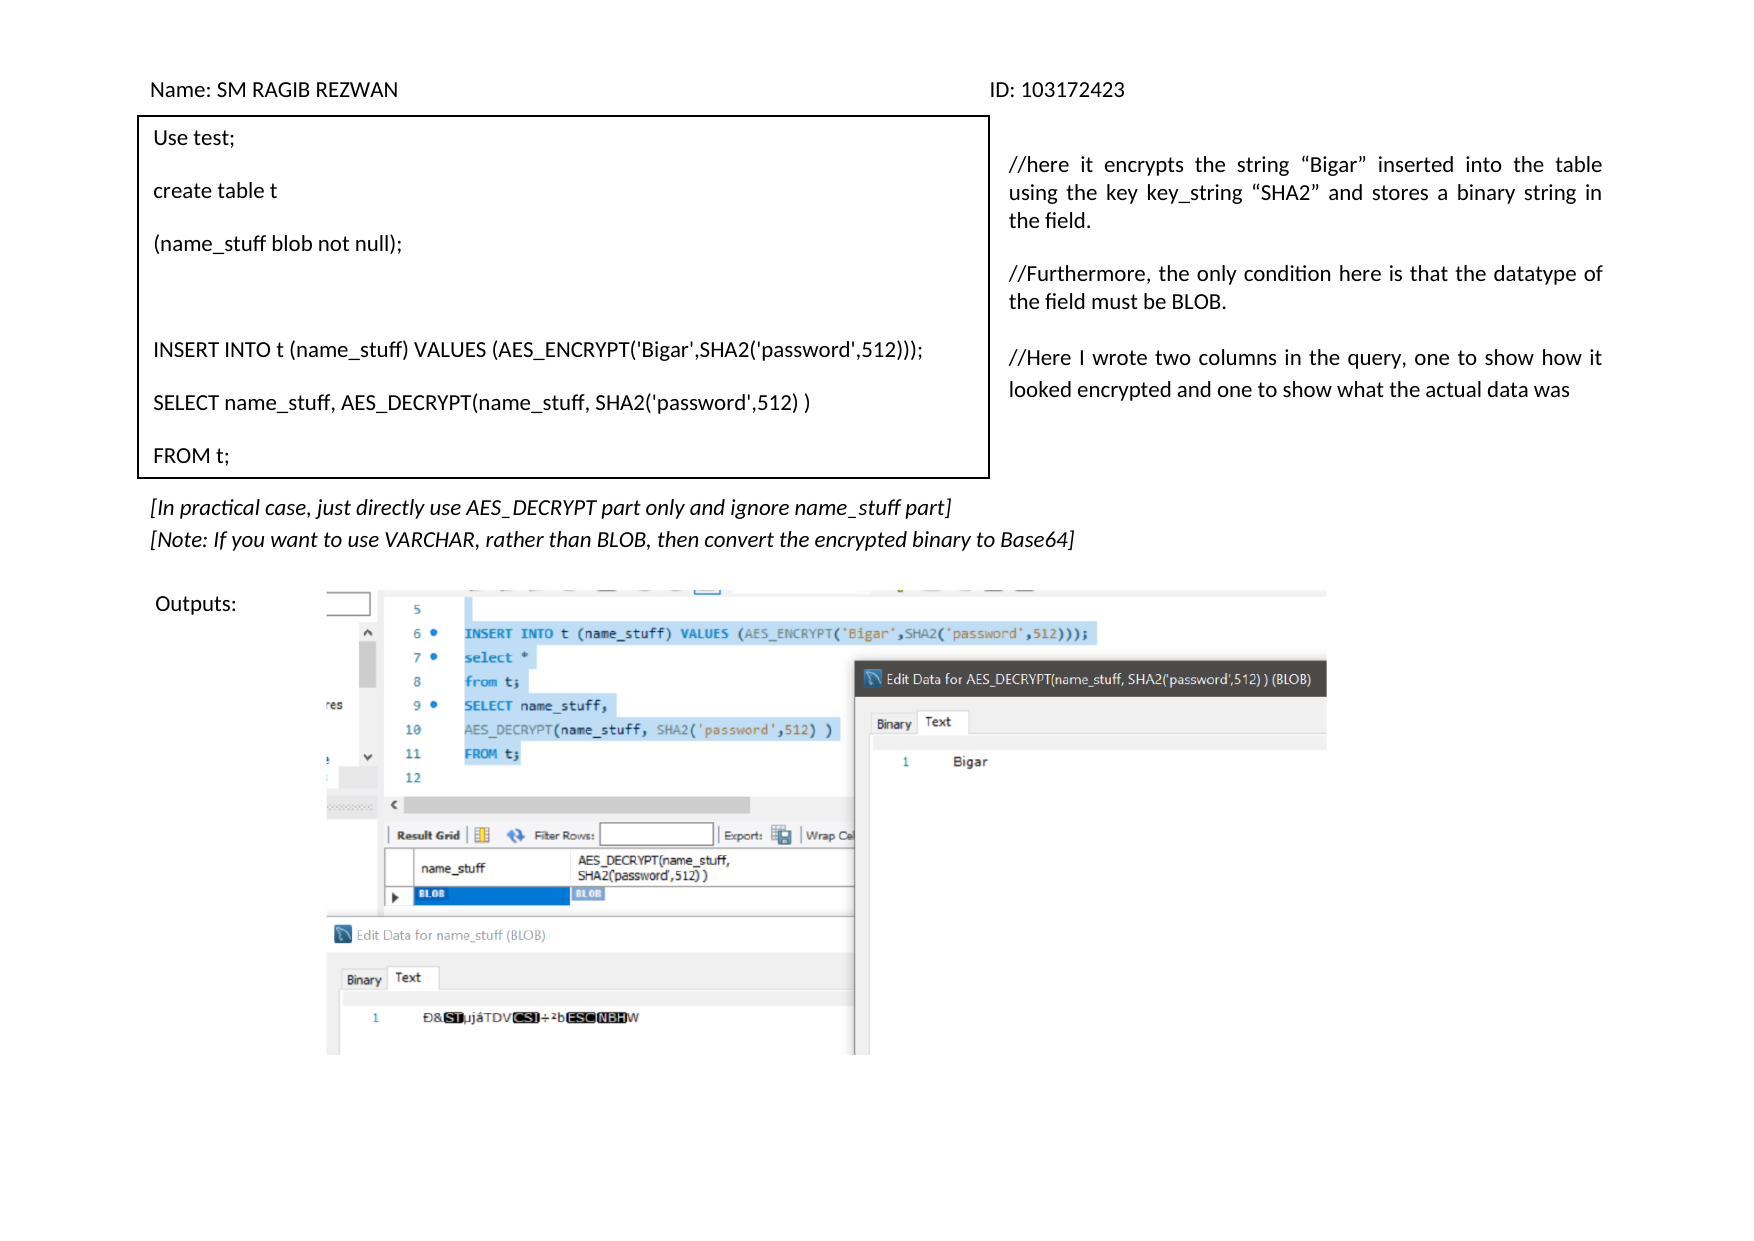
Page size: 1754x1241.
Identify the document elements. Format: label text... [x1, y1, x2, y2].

text Outputs: [150, 589, 1604, 617]
text //Here I wrote two columns in the query, one to show how it looked encrypted and one to show what the actual data was [1009, 343, 1604, 403]
text [In practical case, just directly use AES_DECRYPT part only and ignore name_stuff part] [150, 493, 1604, 521]
text //here it encrypts the string “Bigar” inserted into the table using the key key_string “SHA2” and stores a binary string in the field. [1009, 150, 1604, 234]
text //Furthermore, the only condition here is that the datatype of the field must be BLOB. [1009, 259, 1604, 315]
picture [326, 590, 1326, 1055]
text [Note: If you want to use VARCHAR, rather than BLOB, then convert the encrypted binary to Base64] [150, 525, 1604, 553]
